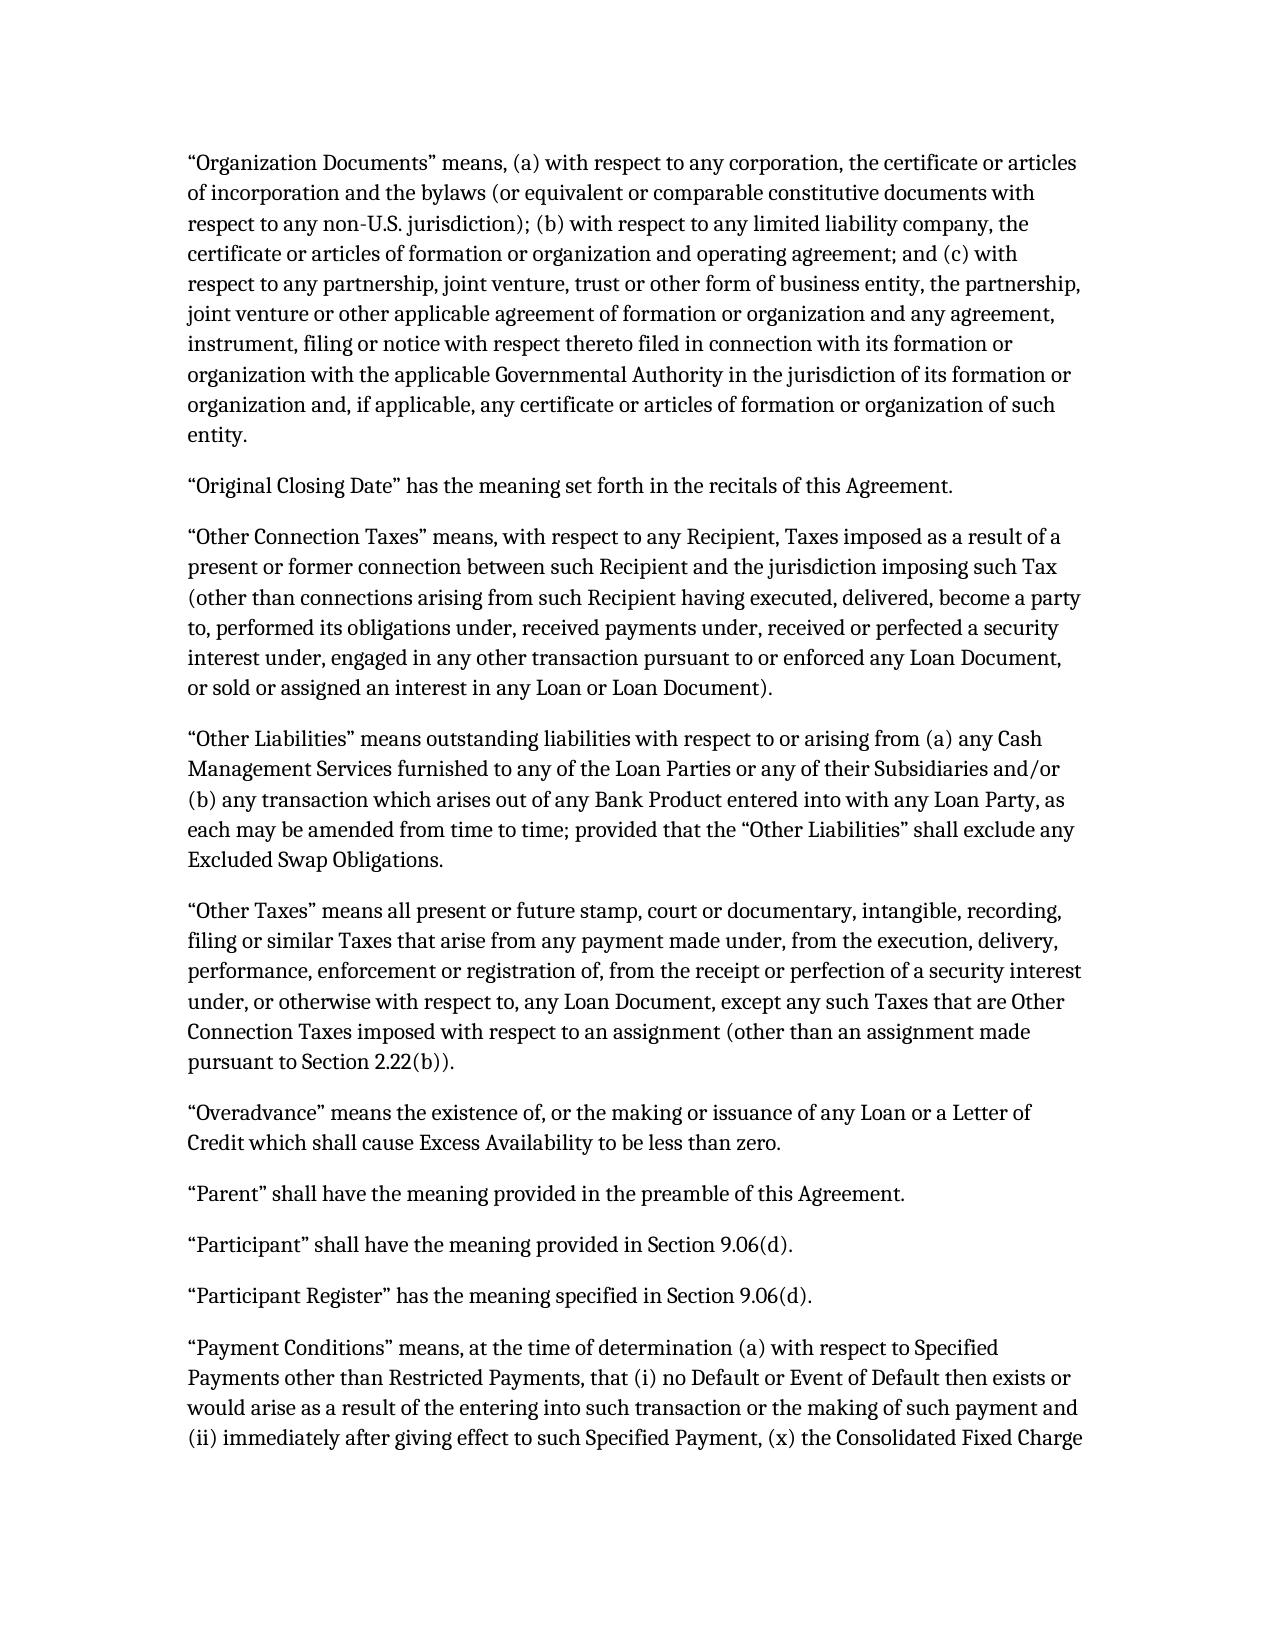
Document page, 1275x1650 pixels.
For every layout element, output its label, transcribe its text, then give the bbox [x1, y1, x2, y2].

text “Other Liabilities” means outstanding liabilities with respect to or arising from (a) any Cash Management Services furnished to any of the Loan Parties or any of their Subsidiaries and/or (b) any transaction which arises out of any Bank Product entered into with any Loan Party, as each may be amended from time to time; provided that the “Other Liabilities” shall exclude any Excluded Swap Obligations. [187, 726, 1087, 873]
text “Original Closing Date” has the meaning set forth in the recitals of this Agreement. [187, 473, 1087, 499]
text “Organization Documents” means, (a) with respect to any corporation, the certificate or articles of incorporation and the bylaws (or equivalent or comparable constitutive documents with respect to any non-U.S. jurisdiction); (b) with respect to any limited liability company, the certificate or articles of formation or organization and operating agreement; and (c) with respect to any partnership, joint venture, trust or other form of business entity, the partnership, joint venture or other applicable agreement of formation or organization and any agreement, instrument, filing or notice with respect thereto filed in connection with its formation or organization with the applicable Governmental Authority in the jurisdiction of its formation or organization and, if applicable, any certificate or articles of formation or organization of such entity. [187, 150, 1087, 448]
text “Participant” shall have the meaning provided in Section 9.06(d). [187, 1232, 1087, 1259]
text “Other Connection Taxes” means, with respect to any Recipient, Taxes imposed as a result of a present or former connection between such Recipient and the jurisdiction imposing such Tax (other than connections arising from such Recipient having executed, delivered, become a party to, performed its obligations under, received payments under, received or perfected a security interest under, engaged in any other transaction pursuant to or enforced any Loan Document, or sold or assigned an interest in any Loan or Loan Document). [187, 524, 1087, 701]
text “Other Taxes” means all present or future stamp, court or documentary, intangible, recording, filing or similar Taxes that arise from any payment made under, from the execution, delivery, performance, enforcement or registration of, from the receipt or perfection of a security interest under, or otherwise with respect to, any Loan Document, except any such Taxes that are Other Connection Taxes imposed with respect to an assignment (other than an assignment made pursuant to Section 2.22(b)). [187, 898, 1087, 1075]
text “Payment Conditions” means, at the time of determination (a) with respect to Specified Payments other than Restricted Payments, that (i) no Default or Event of Default then exists or would arise as a result of the entering into such transaction or the making of such payment and (ii) immediately after giving effect to such Specified Payment, (x) the Consolidated Fixed Charge [187, 1334, 1087, 1451]
text “Overadvance” means the existence of, or the making or issuance of any Loan or a Letter of Credit which shall cause Excess Availability to be less than zero. [187, 1100, 1087, 1157]
text “Participant Register” has the meaning specified in Section 9.06(d). [187, 1283, 1087, 1310]
text “Parent” shall have the meaning provided in the preamble of this Agreement. [187, 1181, 1087, 1208]
